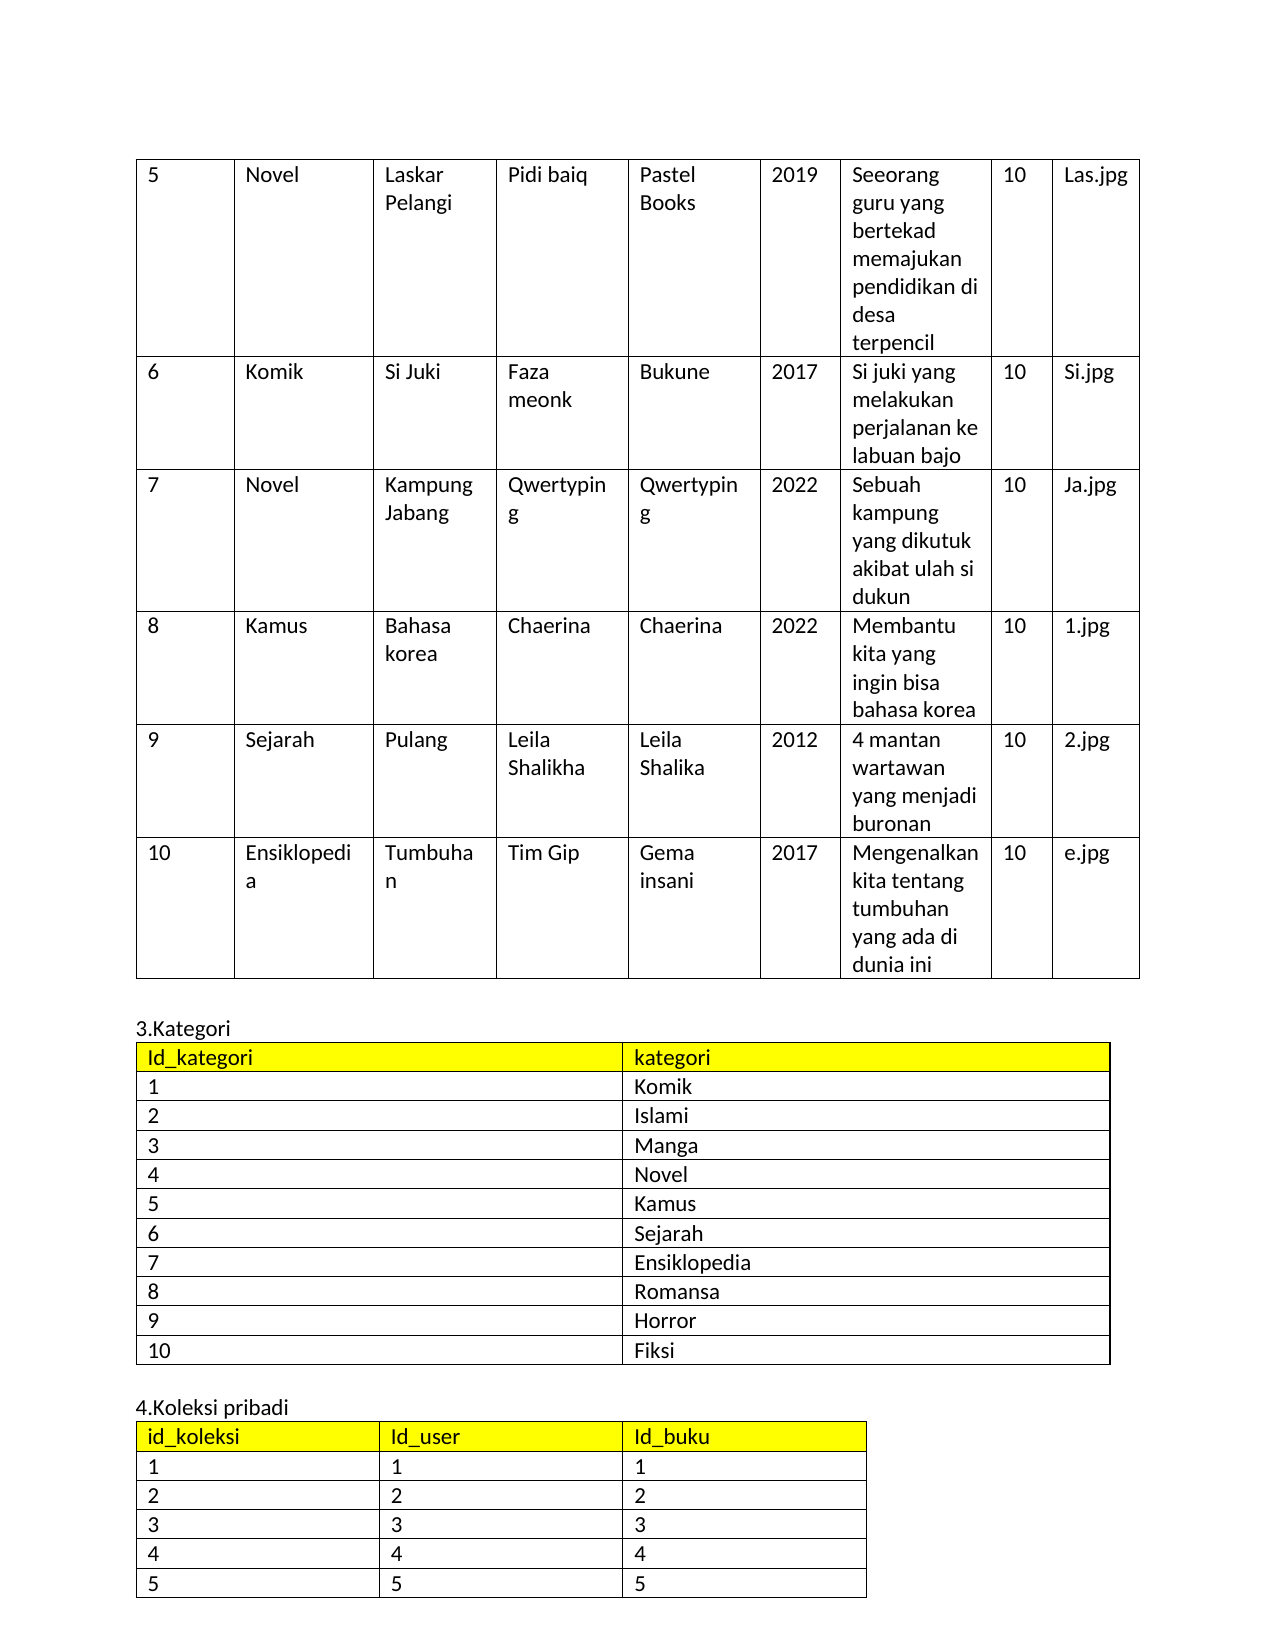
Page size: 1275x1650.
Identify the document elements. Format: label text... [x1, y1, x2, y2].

table_cell 1 [380, 1452, 622, 1480]
table_cell Fiksi [623, 1336, 1109, 1364]
table_cell Si Juki [374, 357, 496, 469]
table_cell 3 [137, 1131, 622, 1159]
table_cell 9 [137, 725, 234, 837]
table_cell Membantu kita yang ingin bisa bahasa korea [841, 612, 991, 724]
table_cell 3 [137, 1510, 379, 1538]
table_cell 5 [380, 1569, 622, 1597]
table_cell Laskar Pelangi [374, 160, 496, 356]
table_header id_koleksi [137, 1422, 379, 1451]
table_cell Manga [623, 1131, 1109, 1159]
table_cell 2017 [761, 357, 840, 469]
table_cell Novel [623, 1160, 1109, 1188]
table_cell 6 [137, 357, 234, 469]
table_cell 2022 [761, 612, 840, 724]
table_cell Tim Gip [497, 838, 628, 978]
table_header Id_kategori [137, 1043, 622, 1071]
table_cell 10 [992, 357, 1052, 469]
table_cell Novel [235, 160, 373, 356]
table_cell 4 mantan wartawan yang menjadi buronan [841, 725, 991, 837]
table_cell Seeorang guru yang bertekad memajukan pendidikan di desa terpencil [841, 160, 991, 356]
table_cell 4 [623, 1539, 866, 1568]
table_cell 5 [137, 1189, 622, 1217]
table_cell 2022 [761, 470, 840, 611]
table_cell Bukune [629, 357, 760, 469]
table_cell Ja.jpg [1053, 470, 1139, 611]
table_cell 10 [992, 838, 1052, 978]
table_cell Tumbuhan [374, 838, 496, 978]
table_cell Si juki yang melakukan perjalanan ke labuan bajo [841, 357, 991, 469]
table_cell Las.jpg [1053, 160, 1139, 356]
table_cell Sejarah [235, 725, 373, 837]
text 3.Kategori [135, 1014, 1110, 1042]
table_cell 4 [137, 1160, 622, 1188]
table_header kategori [623, 1043, 1109, 1071]
table_cell Chaerina [629, 612, 760, 724]
table_cell Ensiklopedia [623, 1248, 1109, 1276]
table_cell Qwertyping [629, 470, 760, 611]
table_cell 10 [137, 1336, 622, 1364]
table_cell 10 [137, 838, 234, 978]
table_cell 2 [380, 1481, 622, 1509]
table_cell 2 [137, 1101, 622, 1129]
table_cell Leila Shalika [629, 725, 760, 837]
table_cell Horror [623, 1306, 1109, 1334]
table_cell Ensiklopedia [235, 838, 373, 978]
table_cell Kamus [623, 1189, 1109, 1217]
table_cell 1 [137, 1452, 379, 1480]
table_cell Sejarah [623, 1219, 1109, 1247]
table_cell 6 [137, 1219, 622, 1247]
table_cell Leila Shalikha [497, 725, 628, 837]
table_cell e.jpg [1053, 838, 1139, 978]
text 4.Koleksi pribadi [135, 1393, 1110, 1421]
table_cell Kampung Jabang [374, 470, 496, 611]
table_cell Pastel Books [629, 160, 760, 356]
table_cell 8 [137, 612, 234, 724]
table_cell 4 [380, 1539, 622, 1568]
table_cell Komik [623, 1072, 1109, 1100]
table_cell Sebuah kampung yang dikutuk akibat ulah si dukun [841, 470, 991, 611]
table_cell 5 [623, 1569, 866, 1597]
table_cell Kamus [235, 612, 373, 724]
table_cell Komik [235, 357, 373, 469]
table_cell Romansa [623, 1277, 1109, 1305]
table_cell 4 [137, 1539, 379, 1568]
table_cell 2 [137, 1481, 379, 1509]
table_cell Mengenalkan kita tentang tumbuhan yang ada di dunia ini [841, 838, 991, 978]
table_cell 1 [623, 1452, 866, 1480]
table_cell 2.jpg [1053, 725, 1139, 837]
table_cell Qwertyping [497, 470, 628, 611]
table_cell 10 [992, 612, 1052, 724]
table_cell Islami [623, 1101, 1109, 1129]
table_cell 10 [992, 470, 1052, 611]
table_cell Pulang [374, 725, 496, 837]
table_cell 5 [137, 160, 234, 356]
table_cell 2012 [761, 725, 840, 837]
table_cell 2 [623, 1481, 866, 1509]
table_cell 9 [137, 1306, 622, 1334]
table_cell Bahasa korea [374, 612, 496, 724]
table_cell 3 [623, 1510, 866, 1538]
table_cell 5 [137, 1569, 379, 1597]
table_cell 1 [137, 1072, 622, 1100]
table_cell 10 [992, 725, 1052, 837]
table_cell 7 [137, 1248, 622, 1276]
table_cell 7 [137, 470, 234, 611]
table_cell Chaerina [497, 612, 628, 724]
table_cell 2017 [761, 838, 840, 978]
table_cell 1.jpg [1053, 612, 1139, 724]
table_cell 10 [992, 160, 1052, 356]
table_header Id_buku [623, 1422, 866, 1451]
table_header Id_user [380, 1422, 622, 1451]
table_cell Faza meonk [497, 357, 628, 469]
table_cell 2019 [761, 160, 840, 356]
table_cell Si.jpg [1053, 357, 1139, 469]
table_cell Gema insani [629, 838, 760, 978]
table_cell 8 [137, 1277, 622, 1305]
table_cell Pidi baiq [497, 160, 628, 356]
table_cell Novel [235, 470, 373, 611]
table_cell 3 [380, 1510, 622, 1538]
